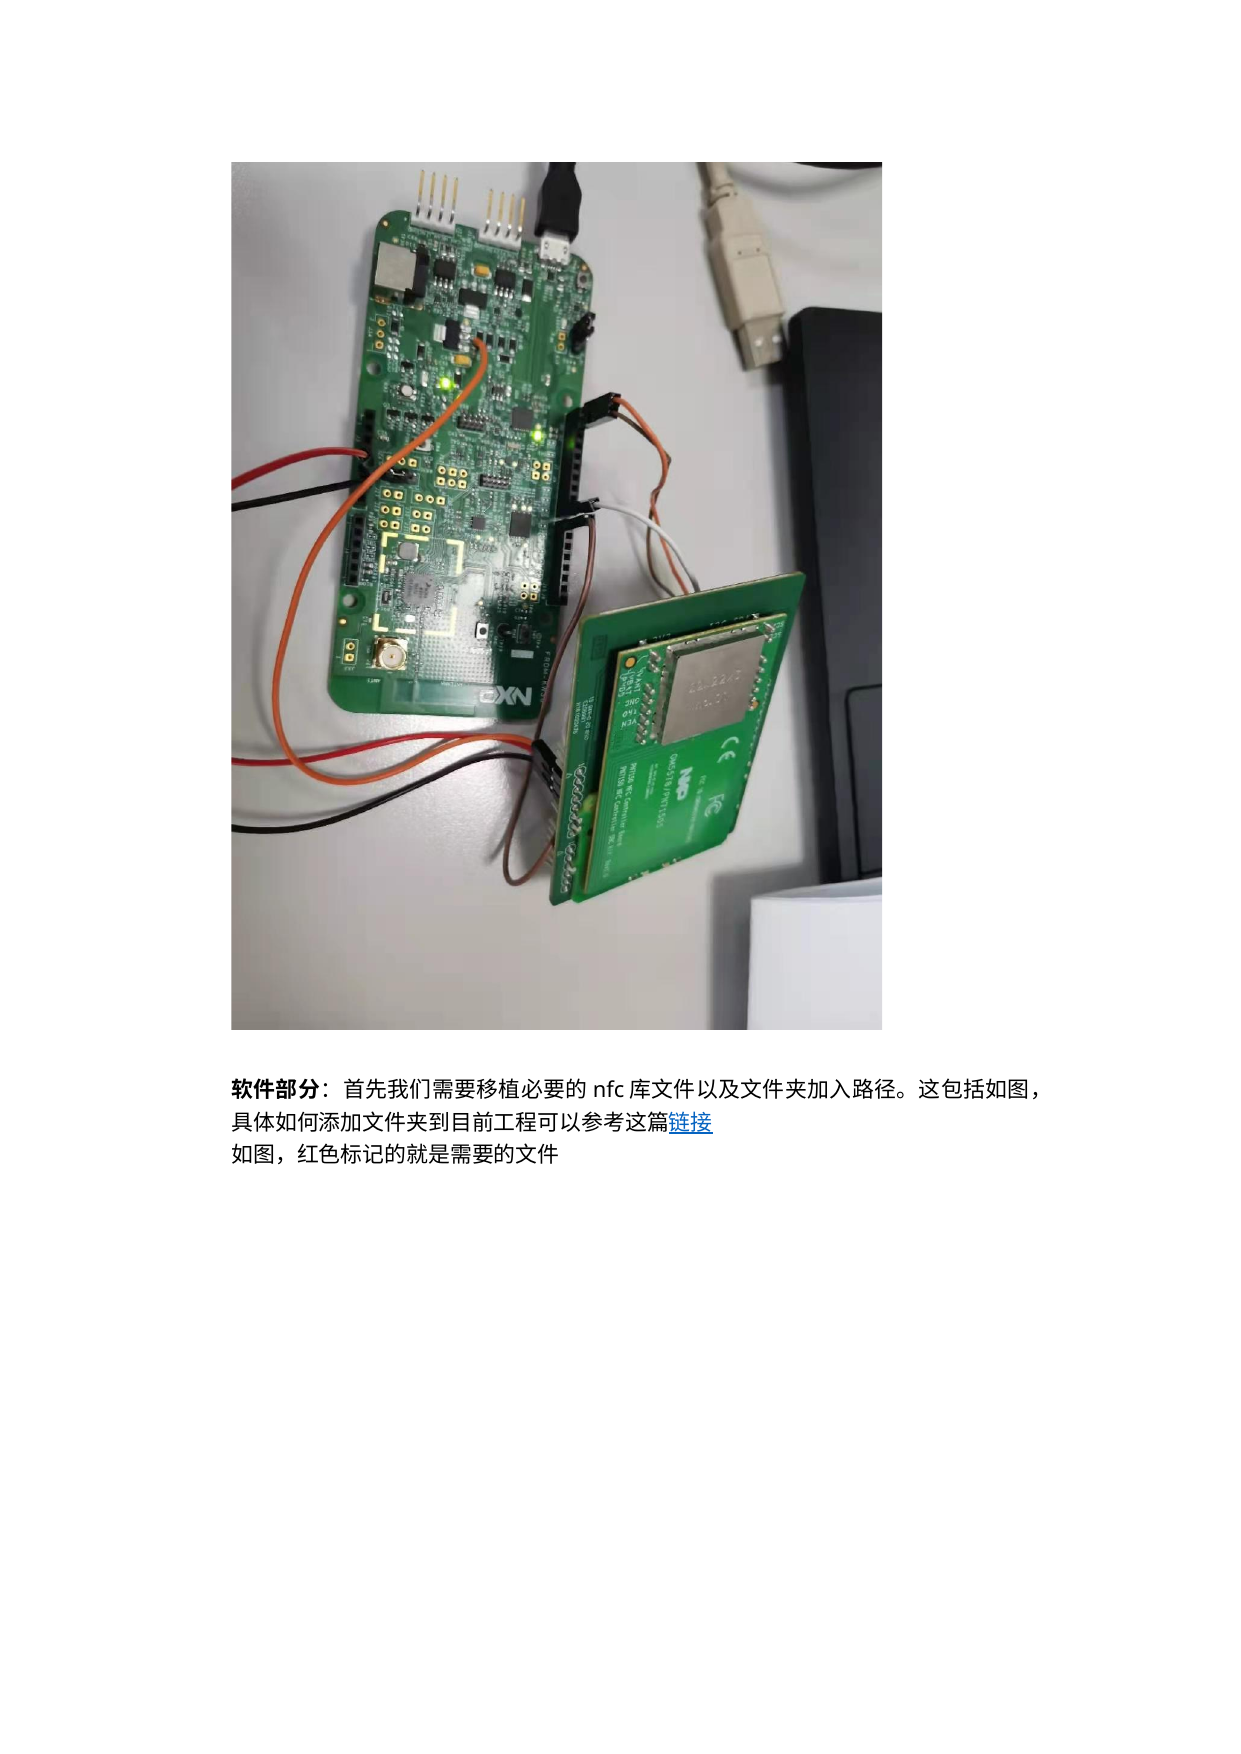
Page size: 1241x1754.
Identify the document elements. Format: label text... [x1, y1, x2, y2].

list 如图，红色标记的就是需要的文件 [231, 1137, 1053, 1169]
list 软件部分：首先我们需要移植必要的nfc库文件以及文件夹加入路径。这包括如图，具体如何添加文件夹到目前工程可以参考这篇链接 [231, 1072, 1053, 1137]
picture [231, 162, 883, 1030]
